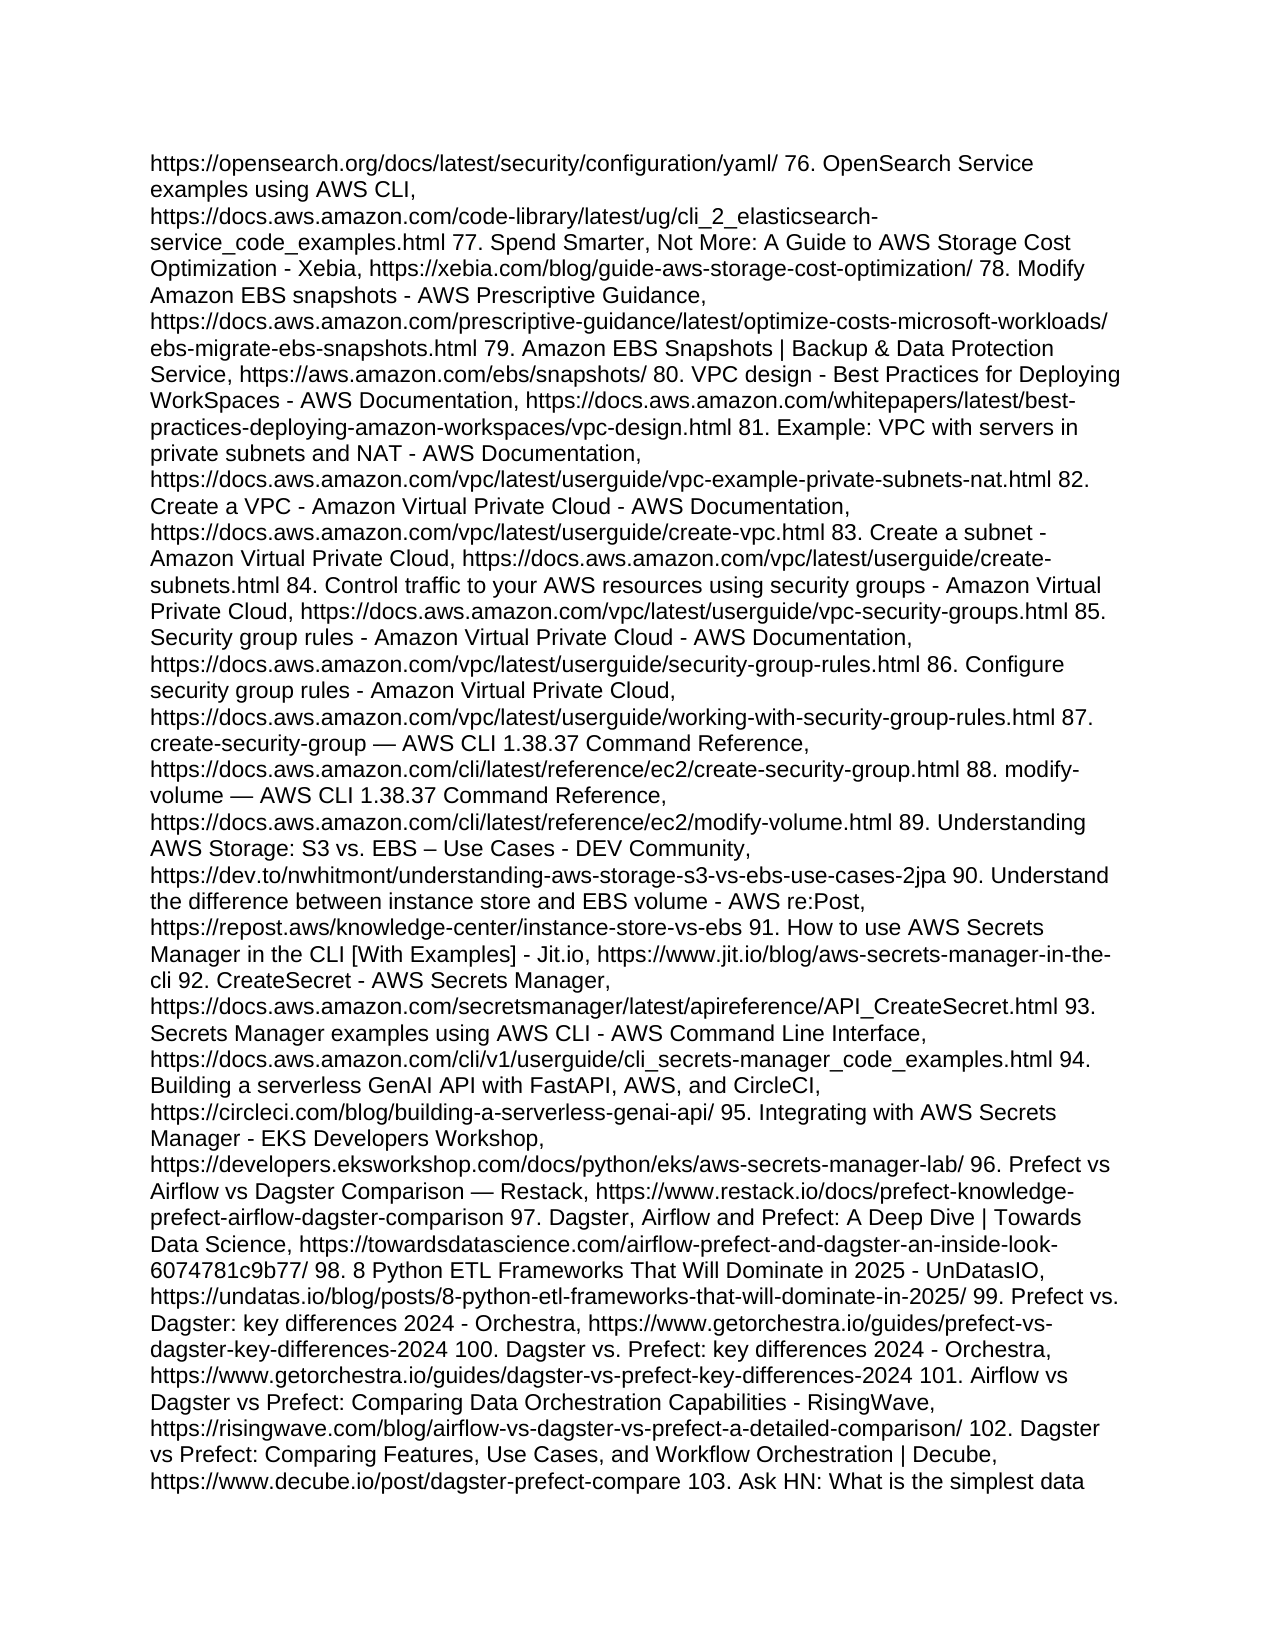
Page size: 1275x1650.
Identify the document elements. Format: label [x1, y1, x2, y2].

text [150, 150, 1125, 1494]
